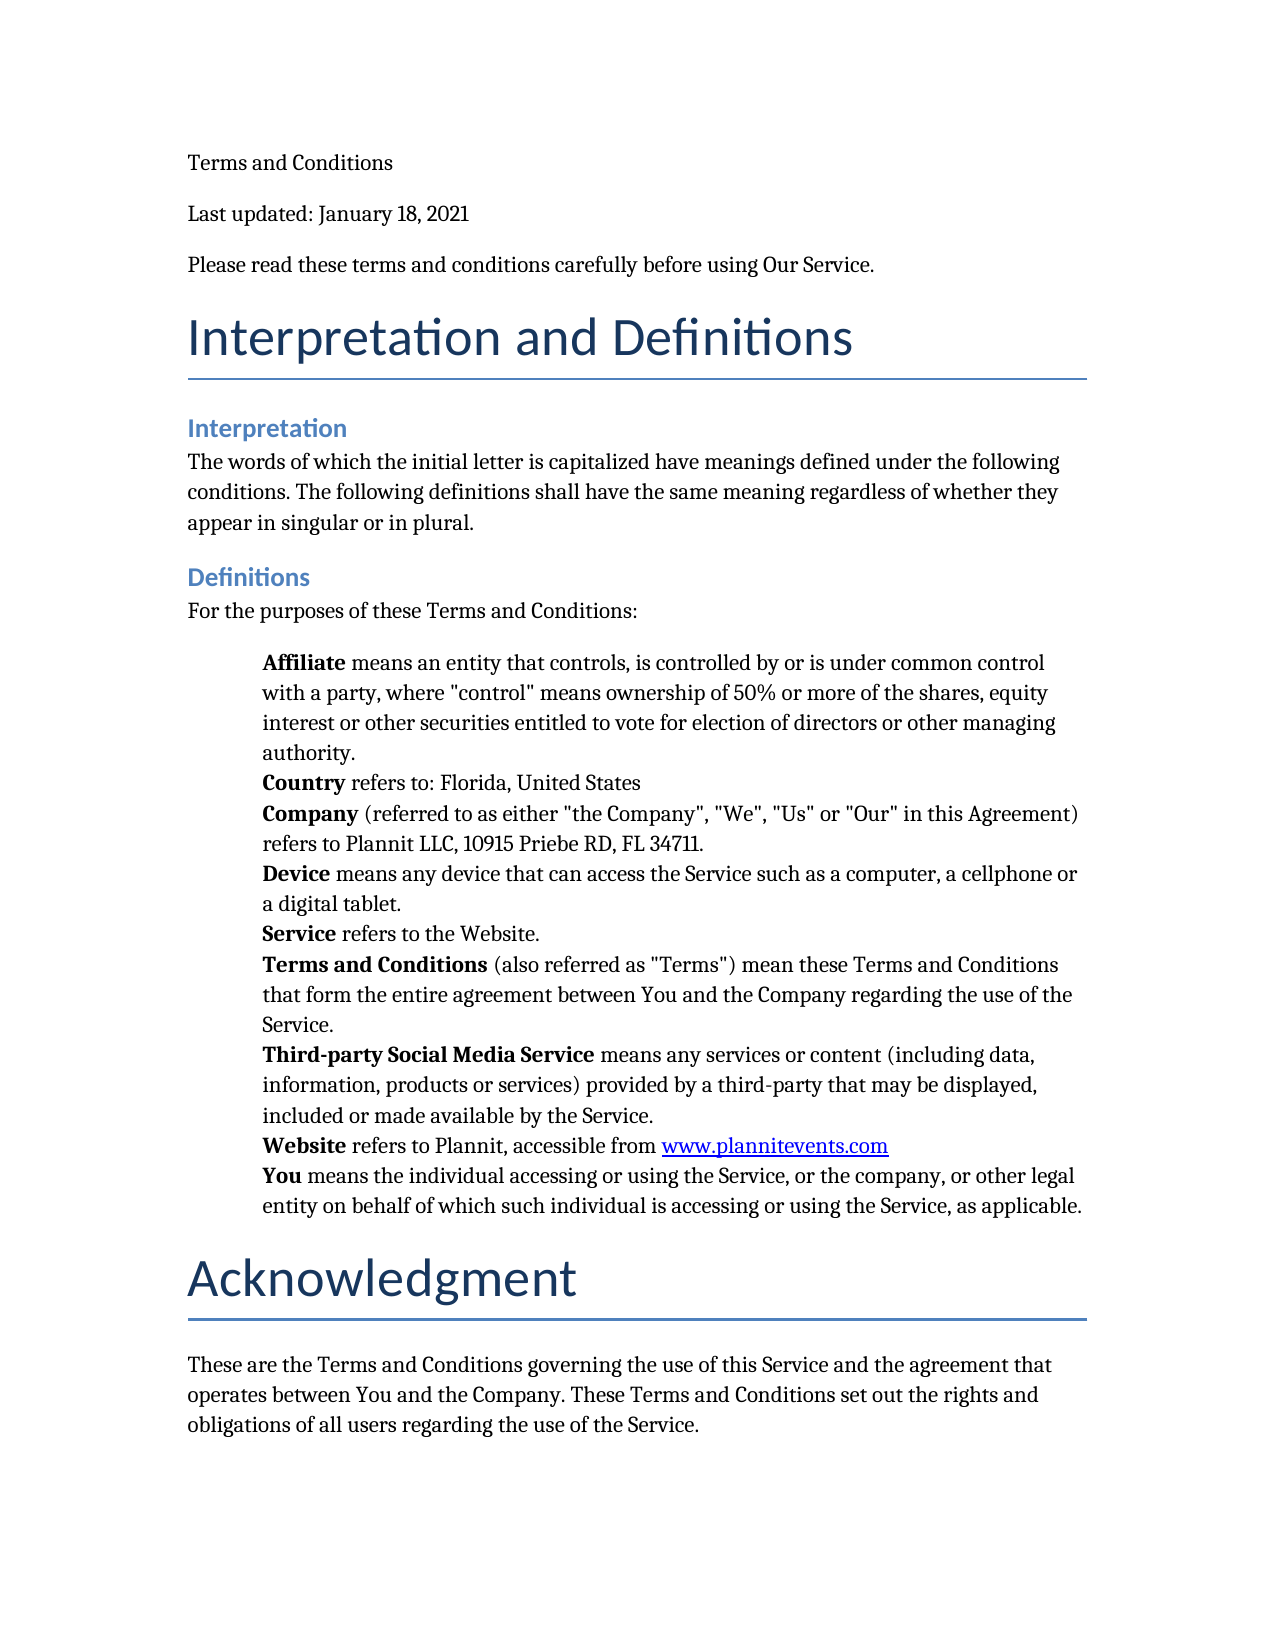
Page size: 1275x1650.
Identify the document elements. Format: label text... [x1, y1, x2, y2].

text Terms and Conditions [187, 150, 1087, 176]
list Service refers to the Website. [262, 921, 1087, 947]
text These are the Terms and Conditions governing the use of this Service and the agreement that operates between You and the Company. These Terms and Conditions set out the rights and obligations of all users regarding the use of the Service. [187, 1352, 1087, 1439]
title Acknowledgment [187, 1244, 1087, 1321]
list Company (referred to as either "the Company", "We", "Us" or "Our" in this Agreement) refers to Plannit LLC, 10915 Priebe RD, FL 34711. [262, 800, 1087, 857]
text The words of which the initial letter is capitalized have meanings defined under the following conditions. The following definitions shall have the same meaning regardless of whether they appear in singular or in plural. [187, 449, 1087, 536]
list You means the individual accessing or using the Service, or the company, or other legal entity on behalf of which such individual is accessing or using the Service, as applicable. [262, 1163, 1087, 1219]
list Third-party Social Media Service means any services or content (including data, information, products or services) provided by a third-party that may be displayed, included or made available by the Service. [262, 1042, 1087, 1129]
list Device means any device that can access the Service such as a computer, a cellphone or a digital tablet. [262, 861, 1087, 917]
subtitle Interpretation [187, 411, 1087, 444]
title Interpretation and Definitions [187, 303, 1087, 380]
list Country refers to: Florida, United States [262, 770, 1087, 796]
list Affiliate means an entity that controls, is controlled by or is under common control with a party, where "control" means ownership of 50% or more of the shares, equity interest or other securities entitled to vote for election of directors or other managing authority. [262, 649, 1087, 766]
list Terms and Conditions (also referred as "Terms") mean these Terms and Conditions that form the entire agreement between You and the Company regarding the use of the Service. [262, 951, 1087, 1038]
text Please read these terms and conditions carefully before using Our Service. [187, 252, 1087, 278]
subtitle Definitions [187, 560, 1087, 593]
text Last updated: January 18, 2021 [187, 201, 1087, 227]
text For the purposes of these Terms and Conditions: [187, 598, 1087, 624]
list Website refers to Plannit, accessible from www.plannitevents.com [262, 1133, 1087, 1159]
